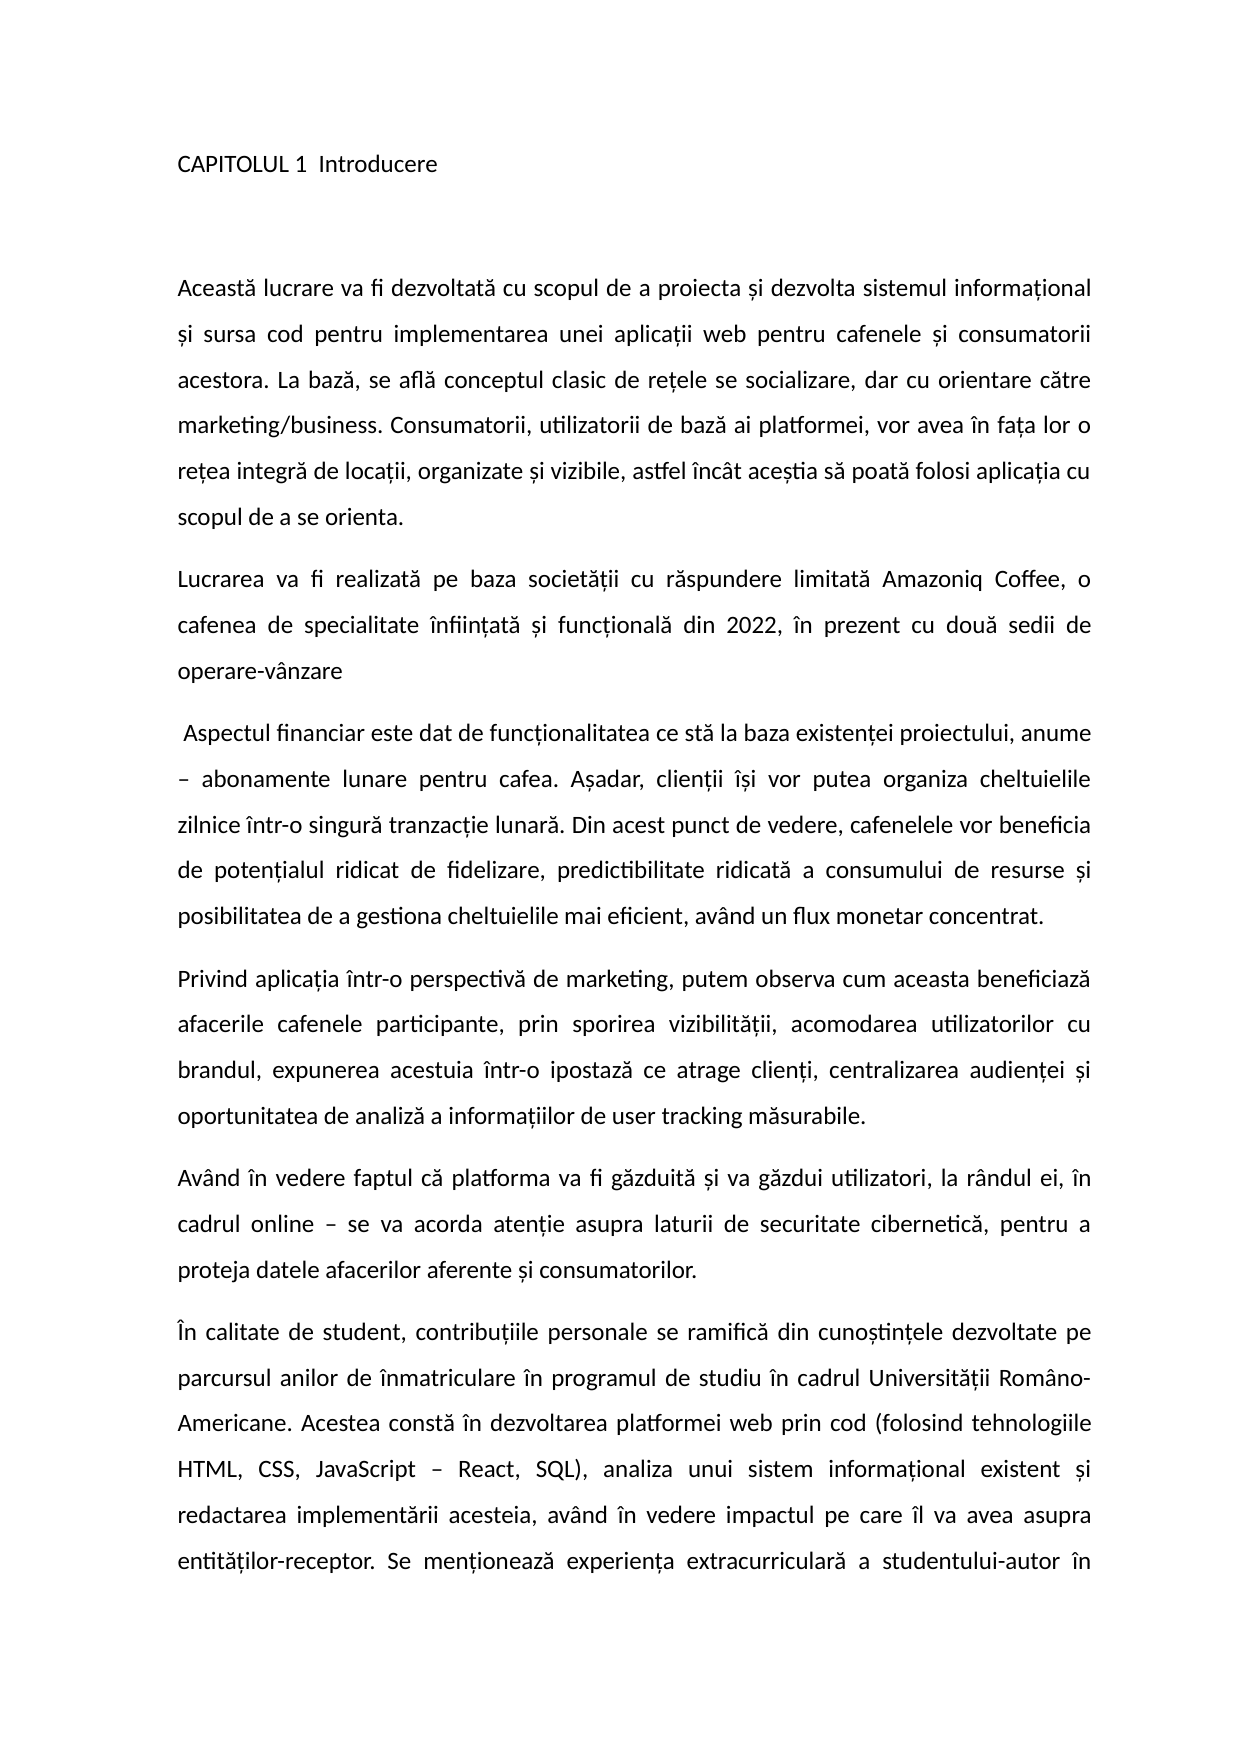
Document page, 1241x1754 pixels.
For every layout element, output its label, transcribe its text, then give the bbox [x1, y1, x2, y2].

text CAPITOLUL 1 Introducere [177, 148, 1092, 178]
text Având în vedere faptul că platforma va fi găzduită și va găzdui utilizatori, la rândul ei, în cadrul online – se va acorda atenție asupra laturii de securitate cibernetică, pentru a proteja datele afacerilor aferente și consumatorilor. [177, 1162, 1092, 1284]
text Privind aplicația într-o perspectivă de marketing, putem observa cum aceasta beneficiază afacerile cafenele participante, prin sporirea vizibilității, acomodarea utilizatorilor cu brandul, expunerea acestuia într-o ipostază ce atrage clienți, centralizarea audienței și oportunitatea de analiză a informațiilor de user tracking măsurabile. [177, 963, 1092, 1130]
text Lucrarea va fi realizată pe baza societății cu răspundere limitată Amazoniq Coffee, o cafenea de specialitate înființată și funcțională din 2022, în prezent cu două sedii de operare-vânzare [177, 563, 1092, 686]
text Această lucrare va fi dezvoltată cu scopul de a proiecta și dezvolta sistemul informațional și sursa cod pentru implementarea unei aplicații web pentru cafenele și consumatorii acestora. La bază, se află conceptul clasic de rețele se socializare, dar cu orientare către marketing/business. Consumatorii, utilizatorii de bază ai platformei, vor avea în fața lor o rețea integră de locații, organizate și vizibile, astfel încât aceștia să poată folosi aplicația cu scopul de a se orienta. [177, 272, 1092, 532]
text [177, 1316, 1092, 1575]
text Aspectul financiar este dat de funcționalitatea ce stă la baza existenței proiectului, anume – abonamente lunare pentru cafea. Așadar, clienții își vor putea organiza cheltuielile zilnice într-o singură tranzacție lunară. Din acest punct de vedere, cafenelele vor beneficia de potențialul ridicat de fidelizare, predictibilitate ridicată a consumului de resurse și posibilitatea de a gestiona cheltuielile mai eficient, având un flux monetar concentrat. [177, 717, 1092, 931]
